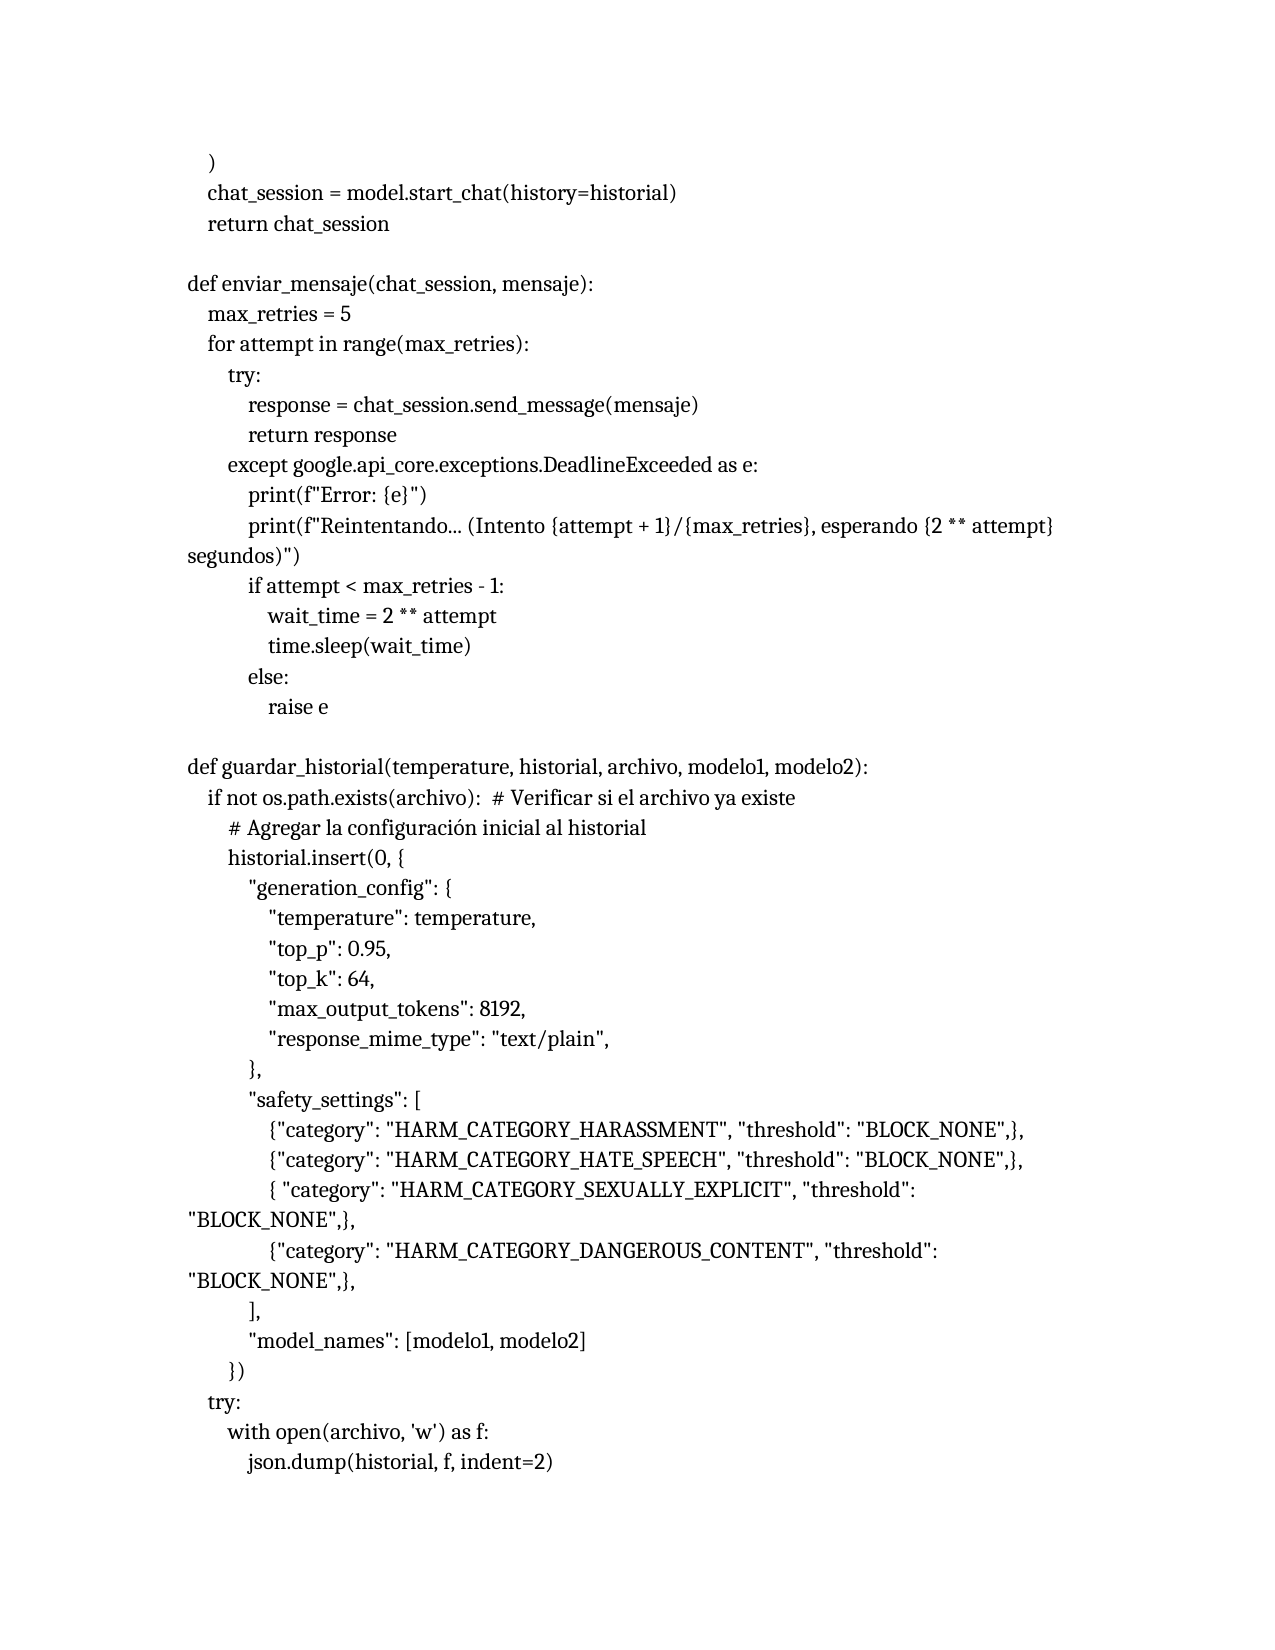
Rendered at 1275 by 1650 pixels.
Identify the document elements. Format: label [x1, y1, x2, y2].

text [187, 150, 1087, 1475]
